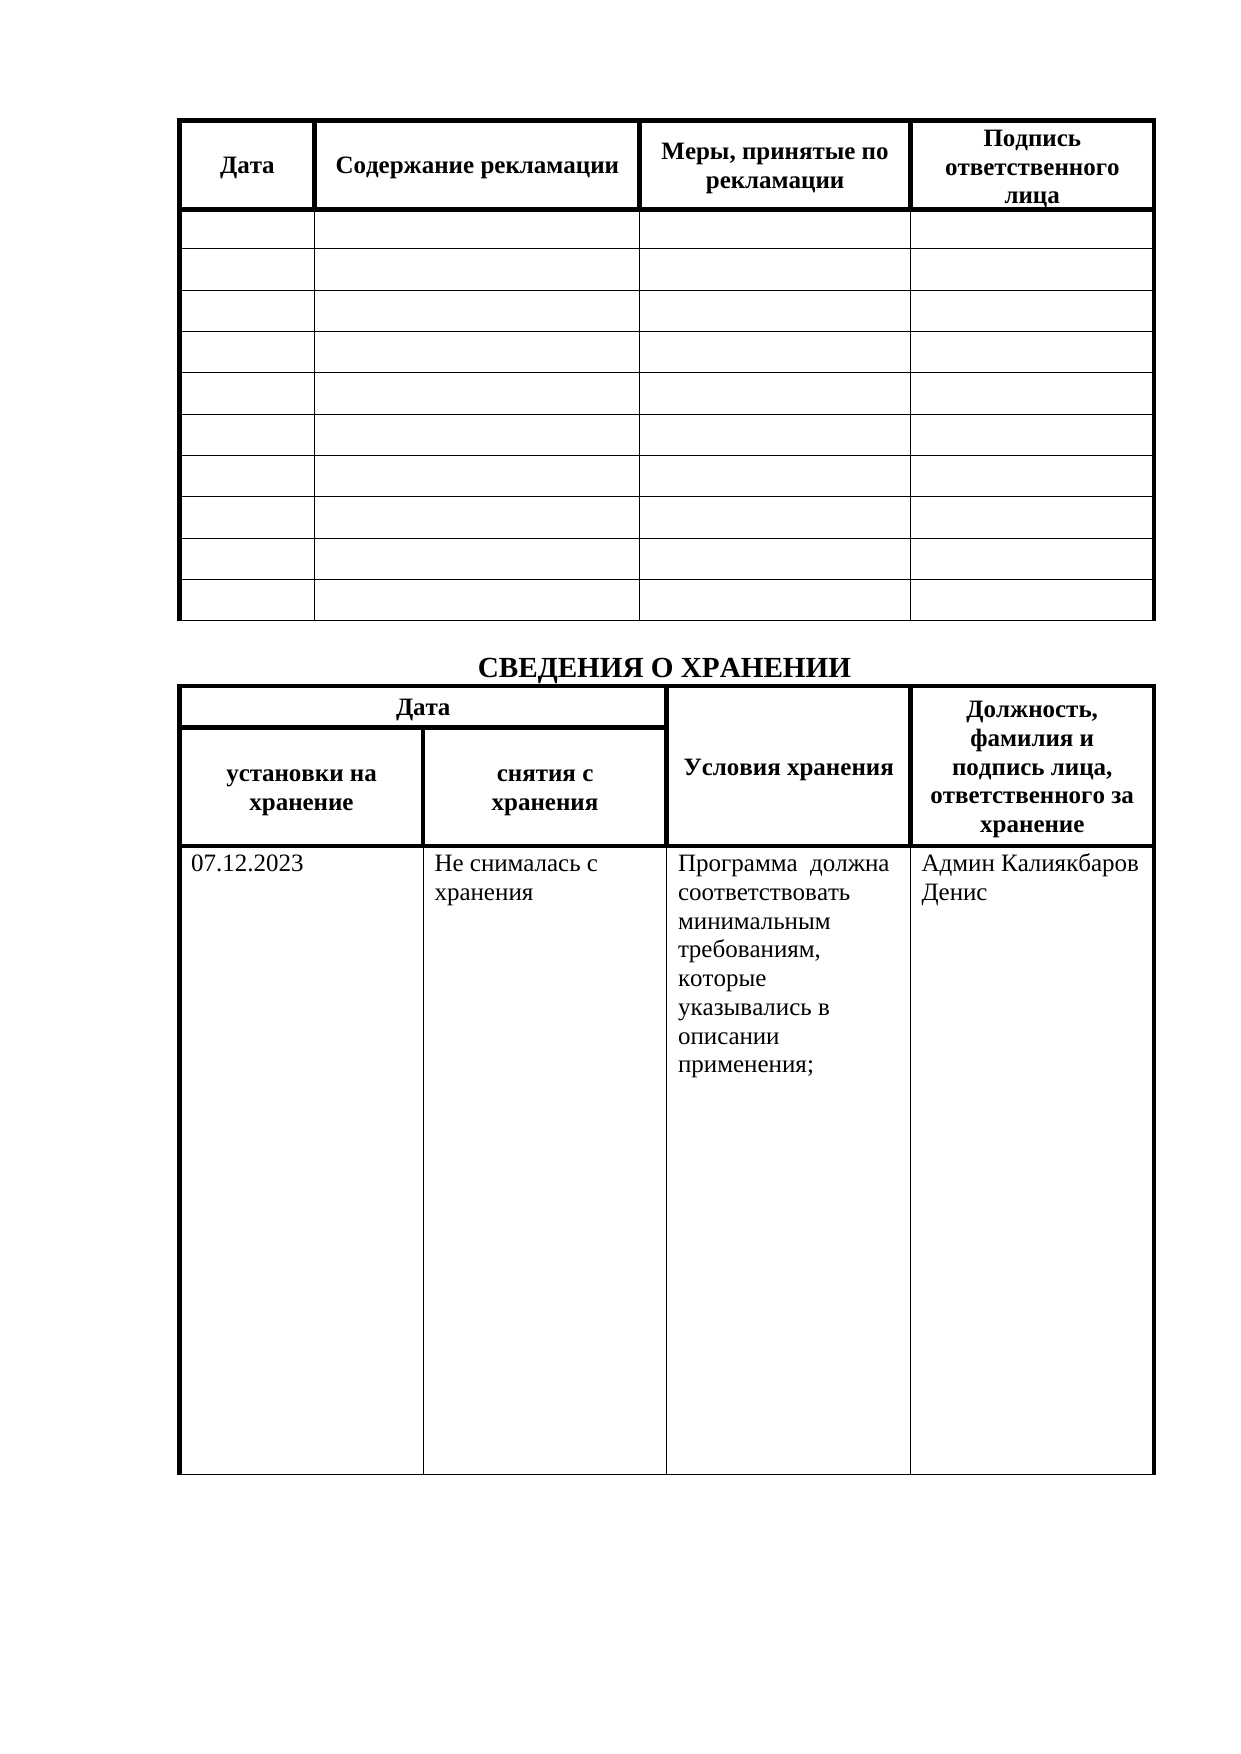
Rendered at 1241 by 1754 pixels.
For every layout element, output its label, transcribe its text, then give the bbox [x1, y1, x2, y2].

table_cell [182, 332, 314, 372]
table_cell [315, 291, 639, 331]
table_cell [640, 580, 910, 620]
table_cell [315, 249, 639, 289]
table_cell [640, 212, 910, 248]
table_cell [911, 332, 1152, 372]
table_cell [182, 373, 314, 413]
table_cell [911, 212, 1152, 248]
table_header Должность, фамилия и подпись лица, ответственного за хранение [913, 688, 1152, 844]
table_cell [911, 415, 1152, 455]
table_cell [911, 291, 1152, 331]
table_cell [911, 249, 1152, 289]
table_cell [911, 580, 1152, 620]
table_cell [640, 415, 910, 455]
table_cell [911, 456, 1152, 496]
table_cell [315, 373, 639, 413]
table_cell [182, 456, 314, 496]
table_cell [315, 580, 639, 620]
table_header Дата [182, 123, 312, 207]
table_header Меры, принятые по рекламации [642, 123, 908, 207]
table_cell [640, 332, 910, 372]
table_cell [315, 415, 639, 455]
table_cell [182, 580, 314, 620]
table_cell [911, 497, 1152, 538]
table_cell [182, 291, 314, 331]
table_header Содержание рекламации [317, 123, 637, 207]
table_cell [640, 456, 910, 496]
table_cell [315, 332, 639, 372]
table_cell Не снималась с хранения [424, 848, 666, 1473]
table_cell [911, 373, 1152, 413]
table_cell [640, 539, 910, 579]
table_cell [315, 497, 639, 538]
table_cell снятия с хранения [425, 730, 664, 844]
table_cell [315, 212, 639, 248]
table_cell [182, 415, 314, 455]
table_cell 07.12.2023 [182, 848, 423, 1473]
table_cell [911, 539, 1152, 579]
text СВЕДЕНИЯ О ХРАНЕНИИ [177, 650, 1152, 684]
table_header Подпись ответственного лица [913, 123, 1152, 207]
table_cell Админ Калиякбаров Денис [911, 848, 1152, 1473]
table_cell [315, 539, 639, 579]
table_cell [315, 456, 639, 496]
table_cell [640, 291, 910, 331]
table_cell [640, 497, 910, 538]
table_header Дата [182, 688, 664, 725]
table_cell [640, 249, 910, 289]
table_cell [182, 249, 314, 289]
table_cell [182, 539, 314, 579]
table_cell [182, 497, 314, 538]
table_cell [182, 212, 314, 248]
table_header Условия хранения [669, 688, 908, 844]
table_cell Программа должна соответствовать минимальным требованиям, которые указывались в описании применения; [667, 848, 910, 1473]
table_cell [640, 373, 910, 413]
table_cell установки на хранение [182, 730, 421, 844]
